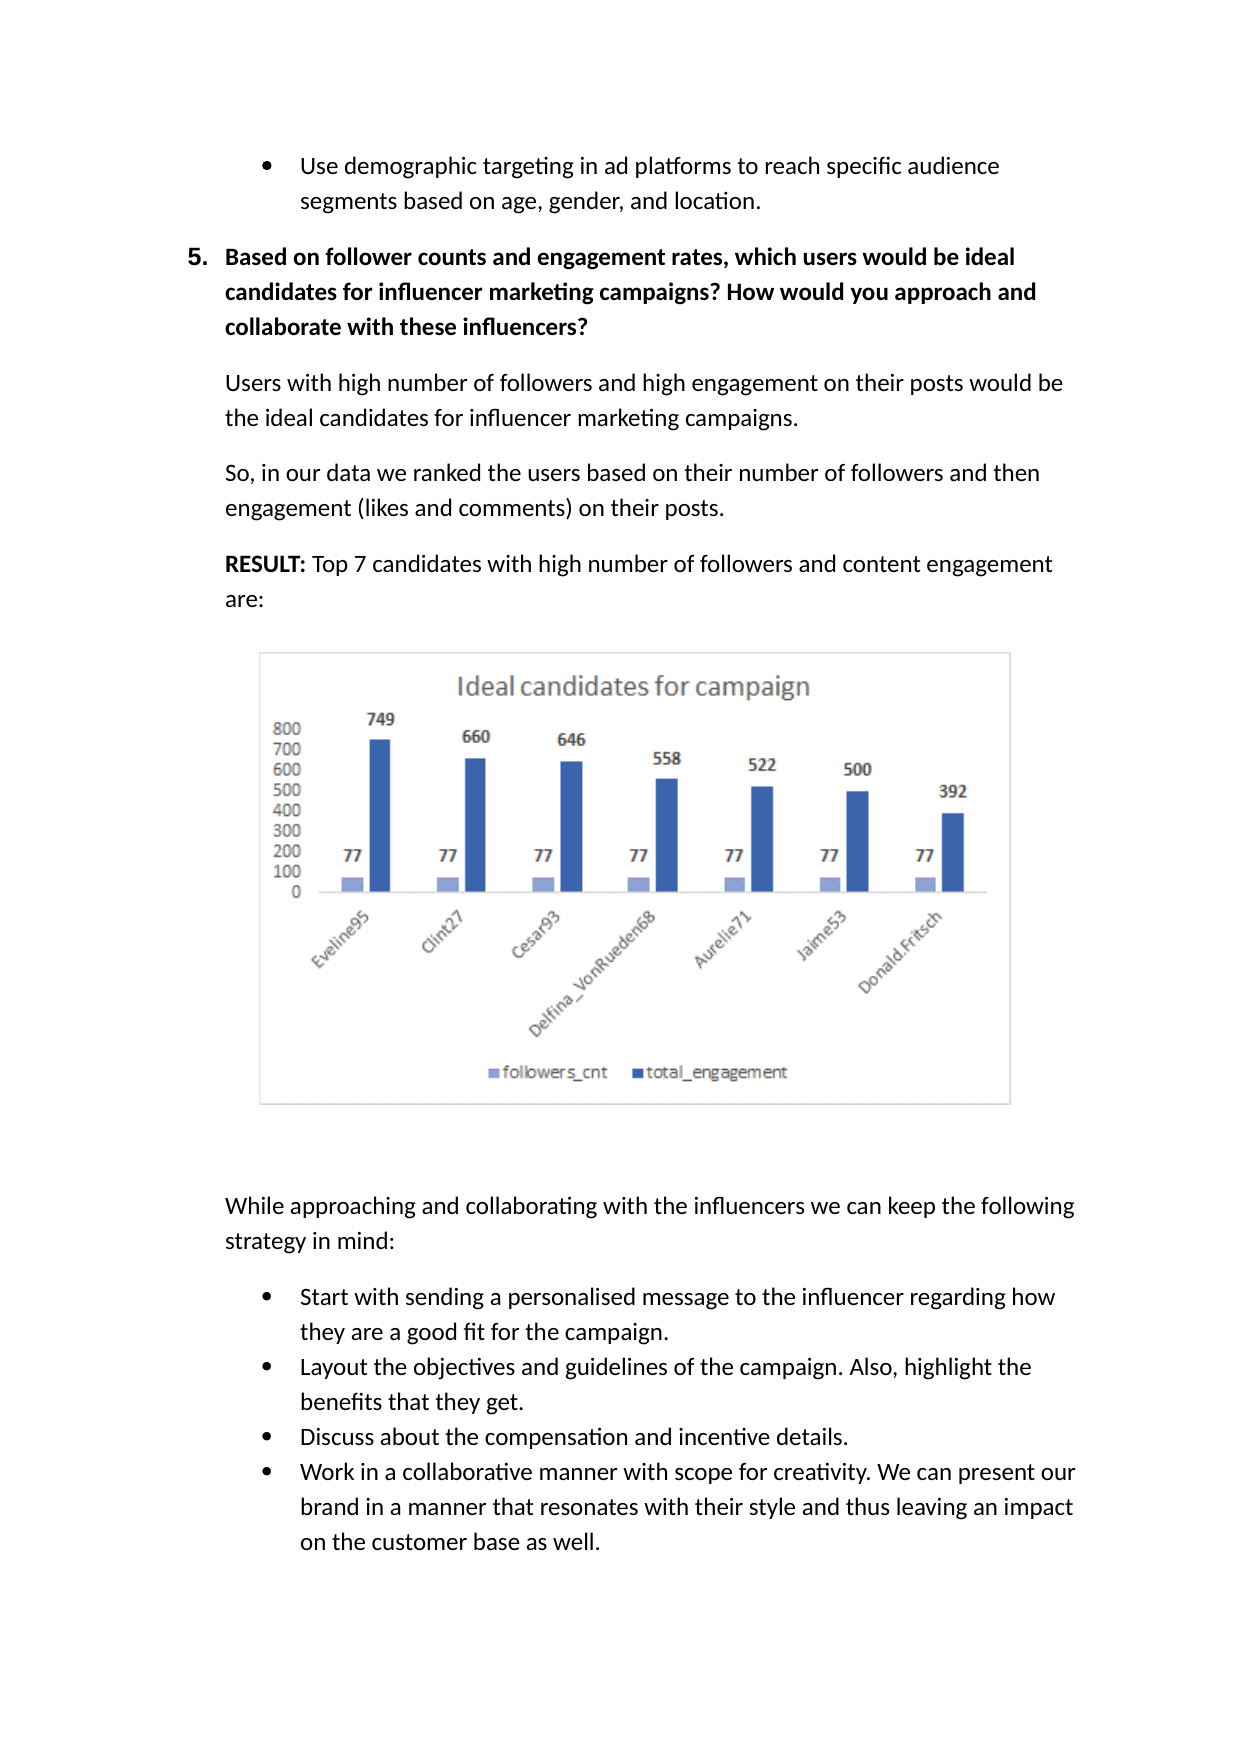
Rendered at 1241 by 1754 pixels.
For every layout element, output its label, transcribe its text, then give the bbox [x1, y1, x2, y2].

text Users with high number of followers and high engagement on their posts would be the ideal candidates for influencer marketing campaigns. [225, 367, 1090, 432]
list Work in a collaborative manner with scope for creativity. We can present our brand in a manner that resonates with their style and thus leaving an impact on the customer base as well. [262, 1456, 1090, 1556]
text RESULT: Top 7 candidates with high number of followers and content engagement are: [225, 548, 1090, 614]
list Use demographic targeting in ad platforms to reach specific audience segments based on age, gender, and location. [262, 150, 1090, 216]
list Layout the objectives and guidelines of the campaign. Also, highlight the benefits that they get. [262, 1351, 1090, 1416]
list Start with sending a personalised message to the influencer regarding how they are a good fit for the campaign. [262, 1281, 1090, 1346]
text While approaching and collaborating with the influencers we can keep the following strategy in mind: [225, 1190, 1090, 1256]
picture [259, 652, 1011, 1105]
list Based on follower counts and engagement rates, which users would be ideal candidates for influencer marketing campaigns? How would you approach and collaborate with these influencers? [187, 241, 1090, 341]
list Discuss about the compensation and incentive details. [262, 1421, 1090, 1451]
text So, in our data we ranked the users based on their number of followers and then engagement (likes and comments) on their posts. [225, 457, 1090, 523]
